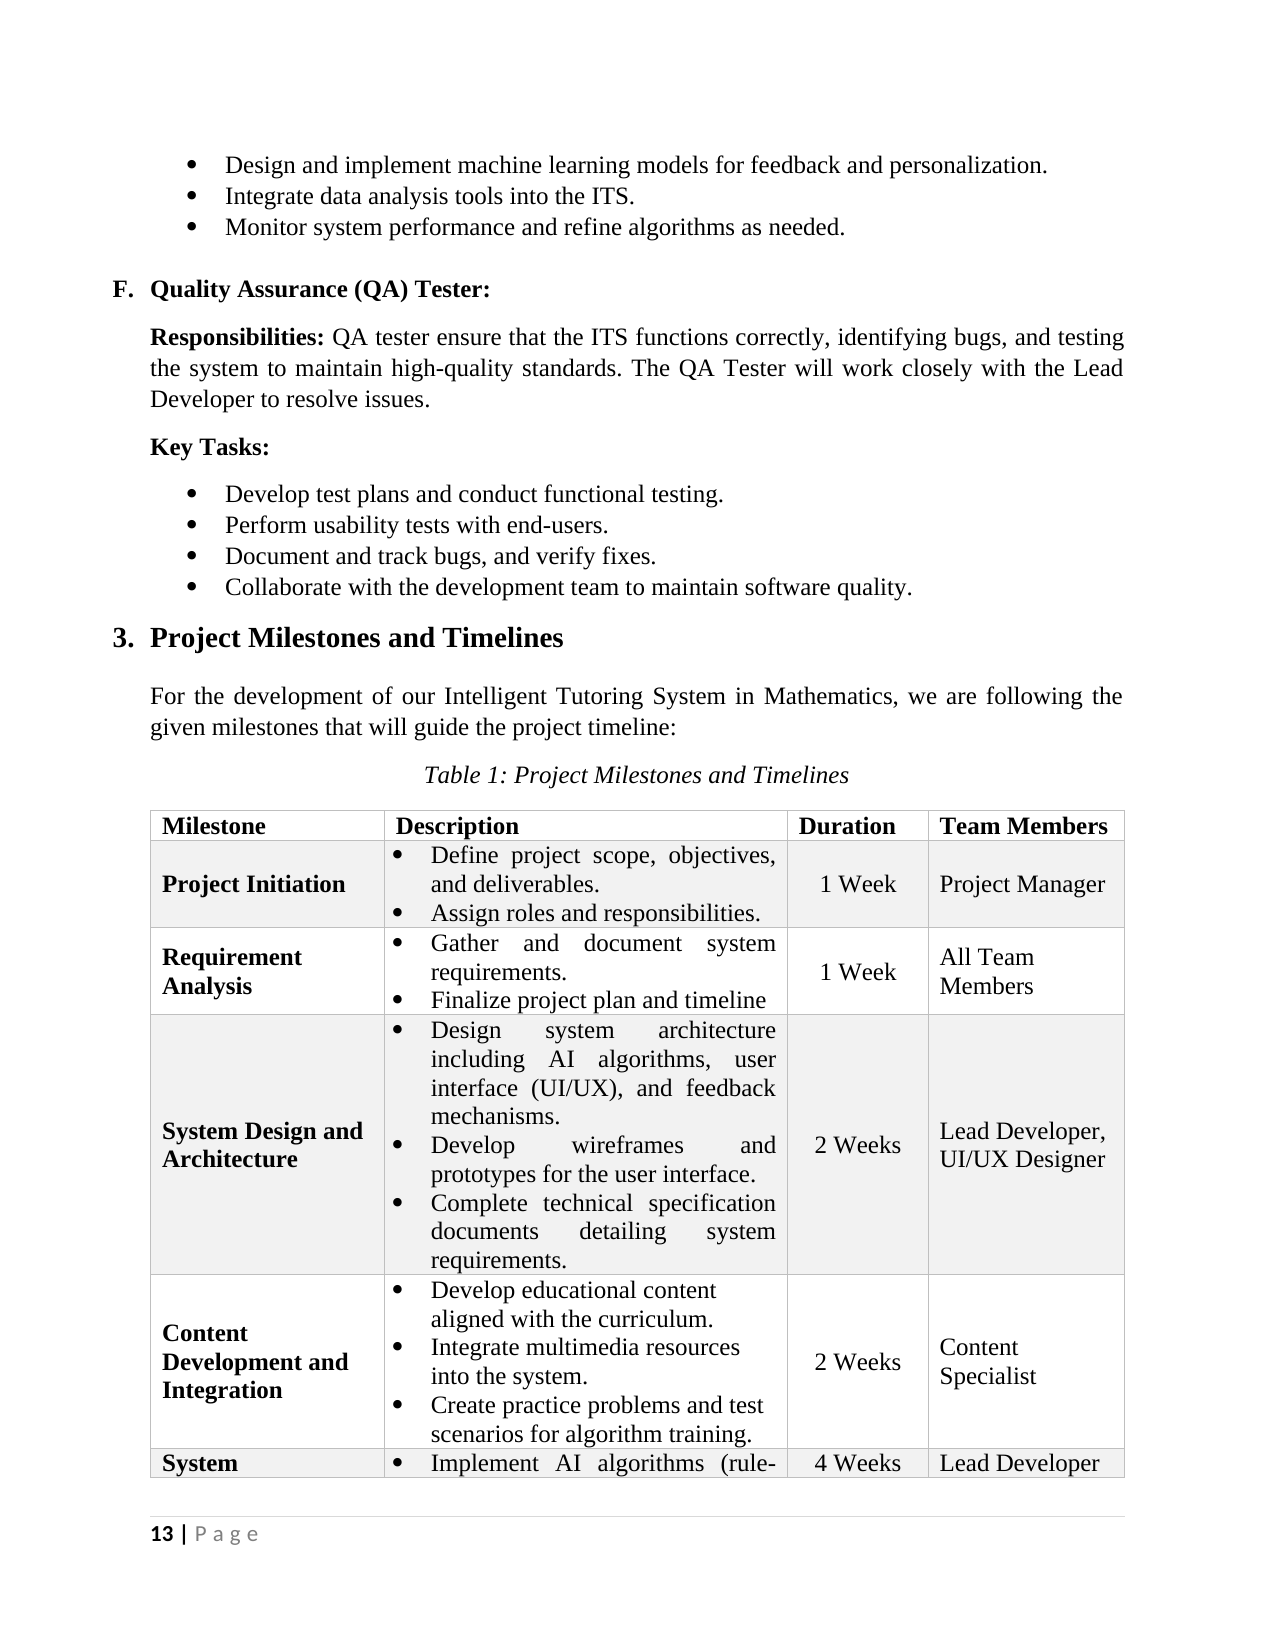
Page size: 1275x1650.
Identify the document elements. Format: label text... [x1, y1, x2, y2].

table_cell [385, 1449, 787, 1477]
table_cell 2 Weeks [788, 1015, 928, 1274]
table_cell Design system architecture including AI algorithms, user interface (UI/UX), and feedback mechanisms. Develop wireframes and prototypes for the user interface. Complete technical specification documents detailing system requirements. [385, 1015, 787, 1274]
table_cell Gather and document system requirements. Finalize project plan and timeline [385, 928, 787, 1014]
table_cell 1 Week [788, 841, 928, 927]
list Perform usability tests with end-users. [187, 510, 1125, 539]
list Integrate data analysis tools into the ITS. [187, 181, 1125, 210]
table_cell System Development [151, 1449, 384, 1477]
text Responsibilities: QA tester ensure that the ITS functions correctly, identifying bugs, and testing the system to maintain high-quality standards. The QA Tester will work closely with the Lead Developer to resolve issues. [150, 322, 1125, 413]
table_cell Lead Developer, UI/UX Designer [929, 1015, 1124, 1274]
table_cell All Team Members [929, 928, 1124, 1014]
list Quality Assurance (QA) Tester: [112, 274, 1125, 303]
table_header Milestone [151, 811, 384, 839]
list Monitor system performance and refine algorithms as needed. [187, 212, 1125, 241]
table_header Team Members [929, 811, 1124, 839]
table_cell 1 Week [788, 928, 928, 1014]
table_cell System Design and Architecture [151, 1015, 384, 1274]
table_cell Define project scope, objectives, and deliverables. Assign roles and responsibilities. [385, 841, 787, 927]
table_cell Project Initiation [151, 841, 384, 927]
text For the development of our Intelligent Tutoring System in Mathematics, we are following the given milestones that will guide the project timeline: [150, 681, 1125, 741]
list Document and track bugs, and verify fixes. [187, 541, 1125, 570]
list Collaborate with the development team to maintain software quality. [187, 572, 1125, 601]
table_cell Develop educational content aligned with the curriculum. Integrate multimedia resources into the system. Create practice problems and test scenarios for algorithm training. [385, 1275, 787, 1447]
list Develop test plans and conduct functional testing. [187, 479, 1125, 508]
text Table 1: Project Milestones and Timelines [150, 760, 1125, 789]
text Key Tasks: [150, 432, 1125, 460]
list Design and implement machine learning models for feedback and personalization. [187, 150, 1125, 179]
table_cell Project Manager [929, 841, 1124, 927]
table_cell 4 Weeks [788, 1449, 928, 1477]
table_cell Content Specialist [929, 1275, 1124, 1447]
table_cell Requirement Analysis [151, 928, 384, 1014]
subtitle Project Milestones and Timelines [112, 620, 1125, 654]
table_cell 2 Weeks [788, 1275, 928, 1447]
table_cell Lead Developer [929, 1449, 1124, 1477]
table_header Duration [788, 811, 928, 839]
table_cell Content Development and Integration [151, 1275, 384, 1447]
table_header Description [385, 811, 787, 839]
